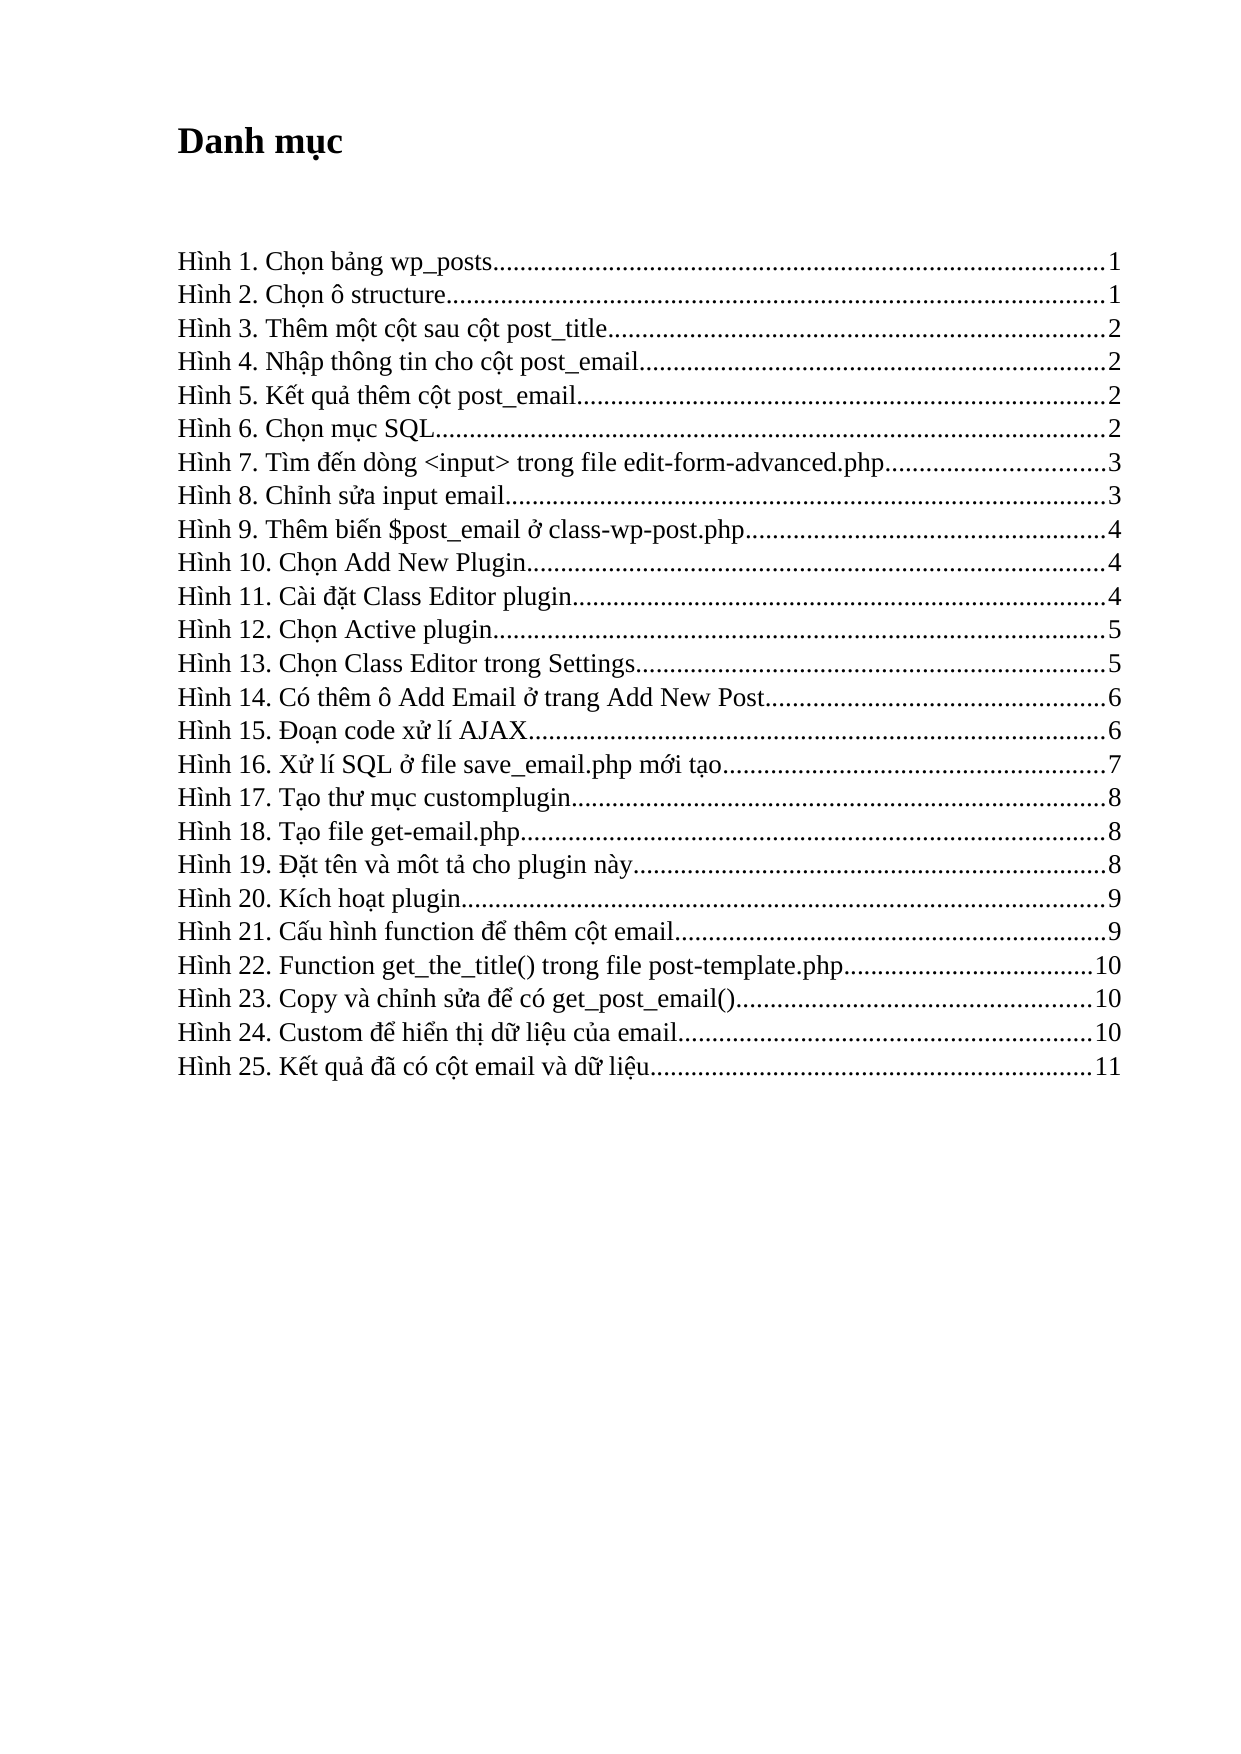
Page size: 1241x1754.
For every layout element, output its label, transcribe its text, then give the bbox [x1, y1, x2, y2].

text Hình 5. Kết quả thêm cột post_email 2 [177, 379, 1122, 410]
text Hình 22. Function get_the_title() trong file post-template.php 10 [177, 949, 1122, 980]
text Hình 19. Đặt tên và môt tả cho plugin này 8 [177, 848, 1122, 879]
text Hình 6. Chọn mục SQL 2 [177, 412, 1122, 443]
text Hình 25. Kết quả đã có cột email và dữ liệu 11 [177, 1049, 1122, 1081]
text Danh mục [177, 118, 1122, 161]
text Hình 3. Thêm một cột sau cột post_title 2 [177, 312, 1122, 343]
text Hình 20. Kích hoạt plugin 9 [177, 882, 1122, 913]
text Hình 16. Xử lí SQL ở file save_email.php mới tạo 7 [177, 748, 1122, 779]
text Hình 11. Cài đặt Class Editor plugin 4 [177, 580, 1122, 611]
text Hình 24. Custom để hiển thị dữ liệu của email 10 [177, 1016, 1122, 1047]
text Hình 23. Copy và chỉnh sửa để có get_post_email() 10 [177, 982, 1122, 1014]
text Hình 14. Có thêm ô Add Email ở trang Add New Post 6 [177, 681, 1122, 712]
text Hình 9. Thêm biến $post_email ở class-wp-post.php 4 [177, 513, 1122, 544]
text Hình 10. Chọn Add New Plugin 4 [177, 546, 1122, 578]
text Hình 13. Chọn Class Editor trong Settings 5 [177, 647, 1122, 678]
text Hình 18. Tạo file get-email.php 8 [177, 815, 1122, 846]
text Hình 8. Chỉnh sửa input email 3 [177, 479, 1122, 511]
text Hình 4. Nhập thông tin cho cột post_email 2 [177, 345, 1122, 376]
text Hình 17. Tạo thư mục customplugin 8 [177, 781, 1122, 812]
text Hình 12. Chọn Active plugin 5 [177, 613, 1122, 645]
text Hình 15. Đoạn code xử lí AJAX 6 [177, 714, 1122, 745]
text Hình 21. Cấu hình function để thêm cột email 9 [177, 915, 1122, 947]
text Hình 2. Chọn ô structure 1 [177, 278, 1122, 309]
text Hình 1. Chọn bảng wp_posts 1 [177, 244, 1122, 276]
text Hình 7. Tìm đến dòng <input> trong file edit-form-advanced.php 3 [177, 446, 1122, 477]
